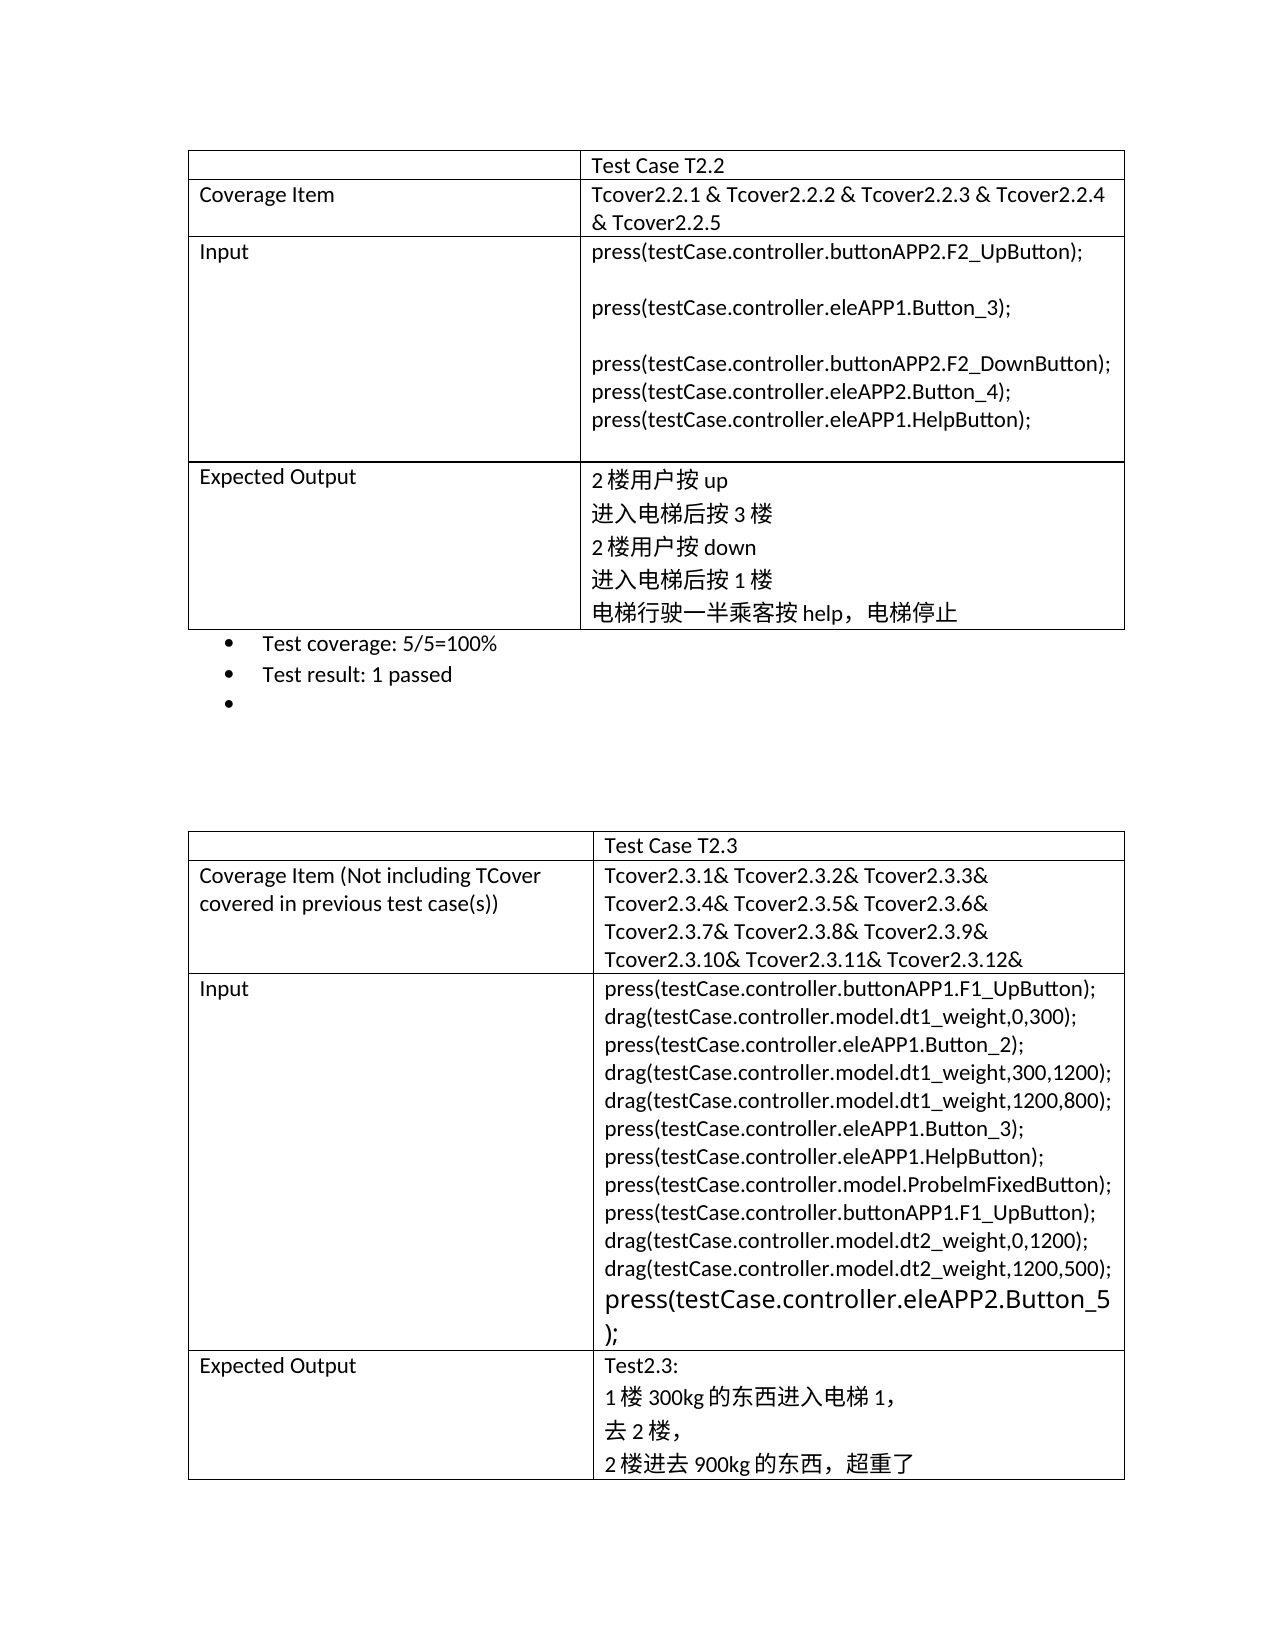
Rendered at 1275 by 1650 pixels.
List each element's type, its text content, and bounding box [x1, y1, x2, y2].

table_cell Coverage Item (Not including TCover covered in previous test case(s)) [189, 861, 593, 973]
table_cell press(testCase.controller.buttonAPP2.F2_UpButton); press(testCase.controller.eleAPP1.Button_3); press(testCase.controller.buttonAPP2.F2_DownButton); press(testCase.controller.eleAPP2.Button_4); press(testCase.controller.eleAPP1.HelpButton); [581, 237, 1124, 461]
table_header [189, 832, 593, 860]
table_cell 2楼用户按up 进入电梯后按3楼 2楼用户按down 进入电梯后按1楼 电梯行驶一半乘客按help，电梯停止 [581, 463, 1124, 628]
table_cell Input [189, 974, 593, 1350]
table_header Test Case T2.3 [594, 832, 1124, 860]
table_cell Input [189, 237, 580, 461]
table_cell press(testCase.controller.buttonAPP1.F1_UpButton); drag(testCase.controller.model.dt1_weight,0,300); press(testCase.controller.eleAPP1.Button_2); drag(testCase.controller.model.dt1_weight,300,1200); drag(testCase.controller.model.dt1_weight,1200,800); press(testCase.controller.eleAPP1.Button_3); press(testCase.controller.eleAPP1.HelpButton); press(testCase.controller.model.ProbelmFixedButton); press(testCase.controller.buttonAPP1.F1_UpButton); drag(testCase.controller.model.dt2_weight,0,1200); drag(testCase.controller.model.dt2_weight,1200,500); press(testCase.controller.eleAPP2.Button_5); [594, 974, 1124, 1350]
list Test result: 1 passed [225, 660, 1125, 688]
table_header Test Case T2.2 [581, 151, 1124, 179]
table_header [189, 151, 580, 179]
table_cell Tcover2.3.1& Tcover2.3.2& Tcover2.3.3& Tcover2.3.4& Tcover2.3.5& Tcover2.3.6& Tcover2.3.7& Tcover2.3.8& Tcover2.3.9& Tcover2.3.10& Tcover2.3.11& Tcover2.3.12& [594, 861, 1124, 973]
table_cell Coverage Item [189, 180, 580, 236]
table_cell Expected Output [189, 463, 580, 628]
table_cell Expected Output [189, 1351, 593, 1479]
list Test coverage: 5/5=100% [225, 630, 1125, 658]
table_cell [594, 1351, 1124, 1479]
table_cell Tcover2.2.1 & Tcover2.2.2 & Tcover2.2.3 & Tcover2.2.4 & Tcover2.2.5 [581, 180, 1124, 236]
